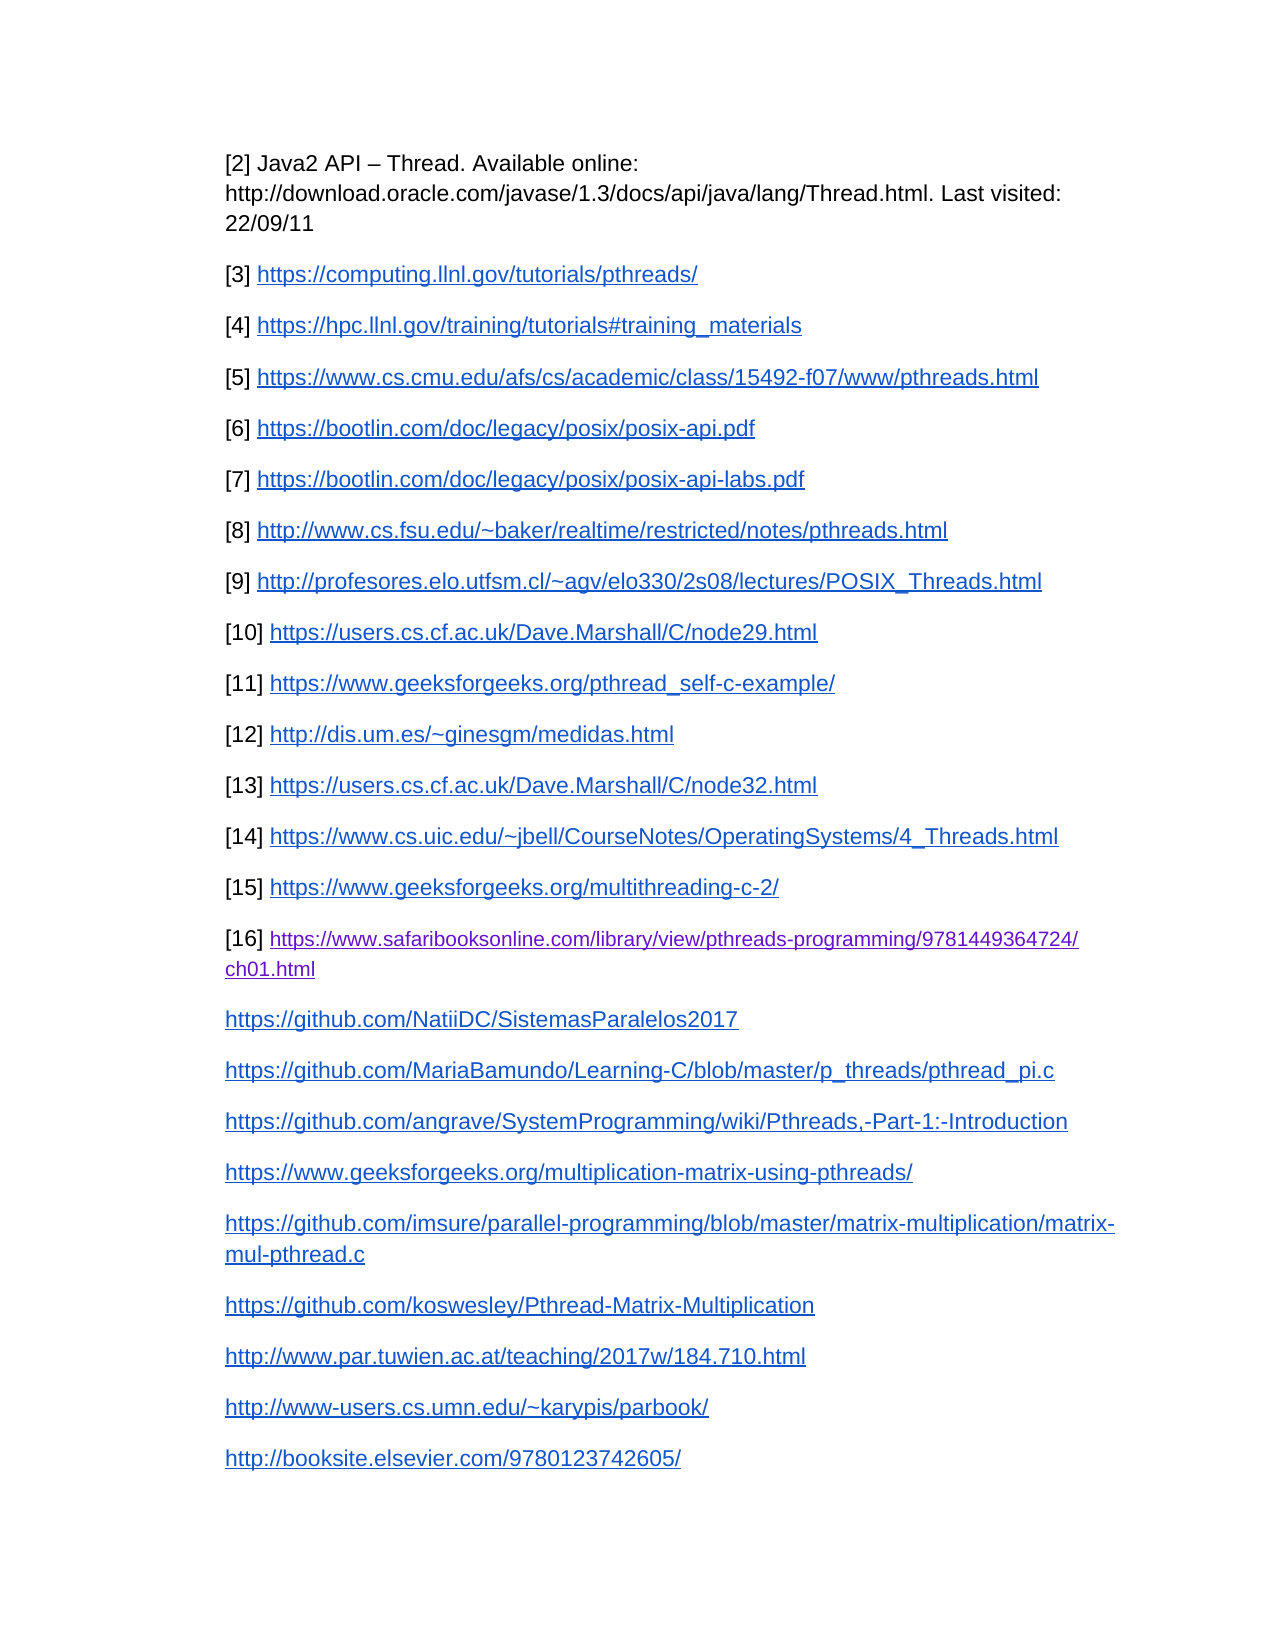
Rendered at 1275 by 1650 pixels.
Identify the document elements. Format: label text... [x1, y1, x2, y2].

text https://github.com/imsure/parallel-programming/blob/master/matrix-multiplication/matrix-mul-pthread.c [225, 1210, 1125, 1267]
text https://github.com/NatiiDC/SistemasParalelos2017 [225, 1006, 1125, 1033]
text https://github.com/koswesley/Pthread-Matrix-Multiplication [225, 1292, 1125, 1318]
text [14] https://www.cs.uic.edu/~jbell/CourseNotes/OperatingSystems/4_Threads.html [225, 823, 1125, 849]
text [9] http://profesores.elo.utfsm.cl/~agv/elo330/2s08/lectures/POSIX_Threads.html [225, 568, 1125, 594]
text [7] https://bootlin.com/doc/legacy/posix/posix-api-labs.pdf [225, 466, 1125, 492]
text [11] https://www.geeksforgeeks.org/pthread_self-c-example/ [225, 670, 1125, 696]
text [3] https://computing.llnl.gov/tutorials/pthreads/ [225, 261, 1125, 288]
text https://github.com/MariaBamundo/Learning-C/blob/master/p_threads/pthread_pi.c [225, 1057, 1125, 1084]
text [12] http://dis.um.es/~ginesgm/medidas.html [225, 721, 1125, 747]
text [8] http://www.cs.fsu.edu/~baker/realtime/restricted/notes/pthreads.html [225, 517, 1125, 543]
text http://booksite.elsevier.com/9780123742605/ [225, 1445, 1125, 1471]
text [4] https://hpc.llnl.gov/training/tutorials#training_materials [225, 312, 1125, 339]
text [2] Java2 API – Thread. Available online: http://download.oracle.com/javase/1.3/docs/api/java/lang/Thread.html. Last visited: 22/09/11 [225, 150, 1125, 237]
text https://github.com/angrave/SystemProgramming/wiki/Pthreads,-Part-1:-Introduction [225, 1108, 1125, 1135]
text http://www.par.tuwien.ac.at/teaching/2017w/184.710.html [225, 1343, 1125, 1369]
text [5] https://www.cs.cmu.edu/afs/cs/academic/class/15492-f07/www/pthreads.html [225, 363, 1125, 390]
text [10] https://users.cs.cf.ac.uk/Dave.Marshall/C/node29.html [225, 619, 1125, 645]
text [15] https://www.geeksforgeeks.org/multithreading-c-2/ [225, 874, 1125, 900]
text [16] https://www.safaribooksonline.com/library/view/pthreads-programming/9781449364724/ch01.html [225, 925, 1125, 982]
text http://www-users.cs.umn.edu/~karypis/parbook/ [225, 1394, 1125, 1420]
text [6] https://bootlin.com/doc/legacy/posix/posix-api.pdf [225, 414, 1125, 441]
text https://www.geeksforgeeks.org/multiplication-matrix-using-pthreads/ [225, 1159, 1125, 1186]
text [13] https://users.cs.cf.ac.uk/Dave.Marshall/C/node32.html [225, 772, 1125, 798]
